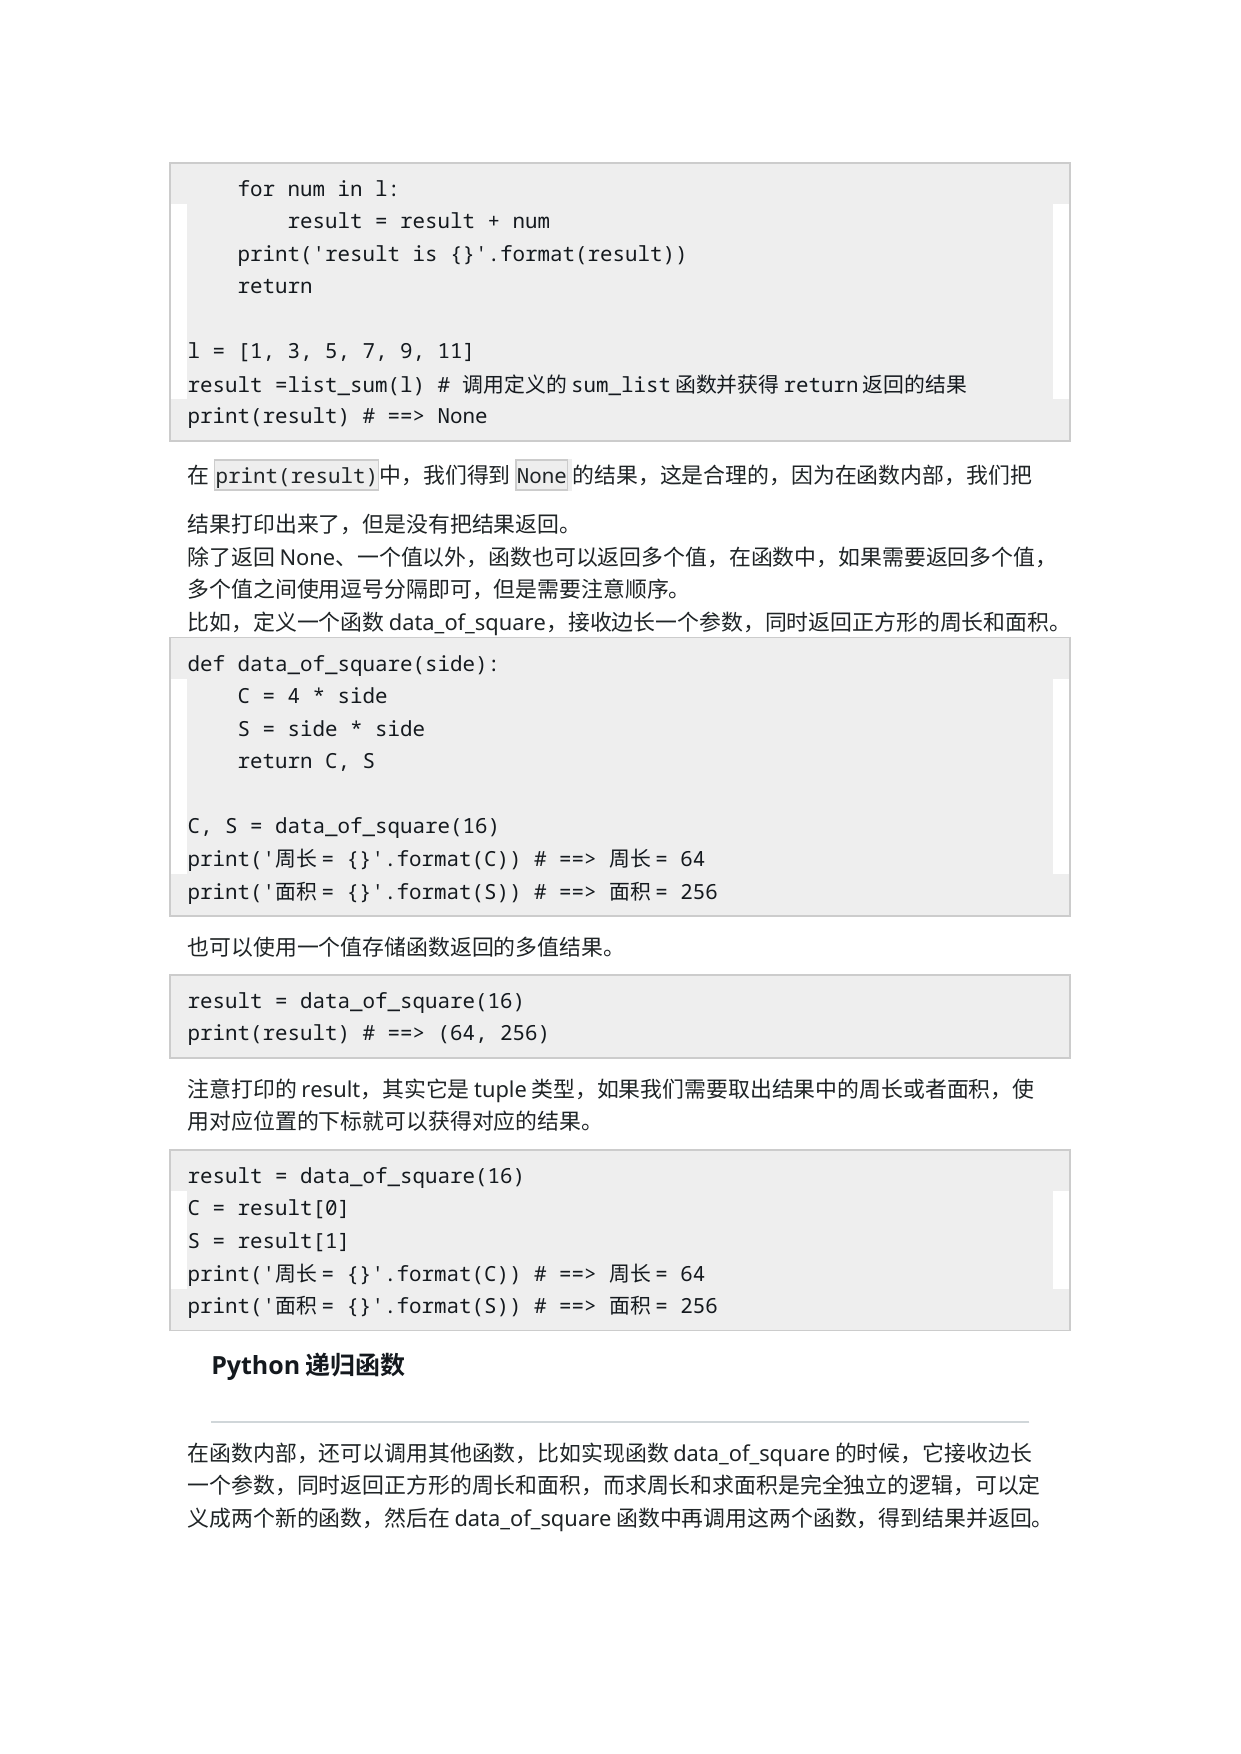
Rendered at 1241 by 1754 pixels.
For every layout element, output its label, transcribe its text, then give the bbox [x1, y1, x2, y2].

text 也可以使用一个值存储函数返回的多值结果。 [187, 929, 1053, 962]
text return [187, 269, 1053, 302]
text C = result[0] [187, 1191, 1053, 1224]
text result = data_of_square(16) [171, 976, 1069, 1007]
text print(result) # ==> (64, 256) [171, 1007, 1069, 1057]
text C = 4 * side [187, 679, 1053, 712]
text print('周长 = {}'.format(C)) # ==> 周长 = 64 [187, 1256, 1053, 1279]
text print('面积 = {}'.format(S)) # ==> 面积 = 256 [171, 864, 1069, 915]
text l = [1, 3, 5, 7, 9, 11] [187, 334, 1053, 367]
text print(result) # ==> None [171, 389, 1069, 440]
text result = result + num [187, 204, 1053, 237]
text S = side * side [187, 712, 1053, 744]
text result =list_sum(l) # 调用定义的sum_list函数并获得return返回的结果 [187, 367, 1053, 389]
text S = result[1] [187, 1224, 1053, 1256]
text def data_of_square(side): [171, 638, 1069, 679]
subtitle Python递归函数 [211, 1331, 1029, 1421]
text result = data_of_square(16) [171, 1151, 1069, 1191]
text 在函数内部，还可以调用其他函数，比如实现函数data_of_square的时候，它接收边长一个参数，同时返回正方形的周长和面积，而求周长和求面积是完全独立的逻辑，可以定义成两个新的函数，然后在data_of_square函数中再调用这两个函数，得到结果并返回。 [187, 1435, 1053, 1533]
text C, S = data_of_square(16) [187, 809, 1053, 842]
text 在print(result)中，我们得到None的结果，这是合理的，因为在函数内部，我们把结果打印出来了，但是没有把结果返回。 除了返回None、一个值以外，函数也可以返回多个值，在函数中，如果需要返回多个值，多个值之间使用逗号分隔即可，但是需要注意顺序。 比如，定义一个函数data_of_square，接收边长一个参数，同时返回正方形的周长和面积。 [187, 442, 1053, 637]
text print('面积 = {}'.format(S)) # ==> 面积 = 256 [171, 1279, 1069, 1330]
text print('result is {}'.format(result)) [187, 237, 1053, 269]
text return C, S [187, 744, 1053, 777]
text print('周长 = {}'.format(C)) # ==> 周长 = 64 [187, 842, 1053, 864]
text 注意打印的result，其实它是tuple类型，如果我们需要取出结果中的周长或者面积，使用对应位置的下标就可以获得对应的结果。 [187, 1071, 1053, 1136]
text for num in l: [171, 164, 1069, 204]
